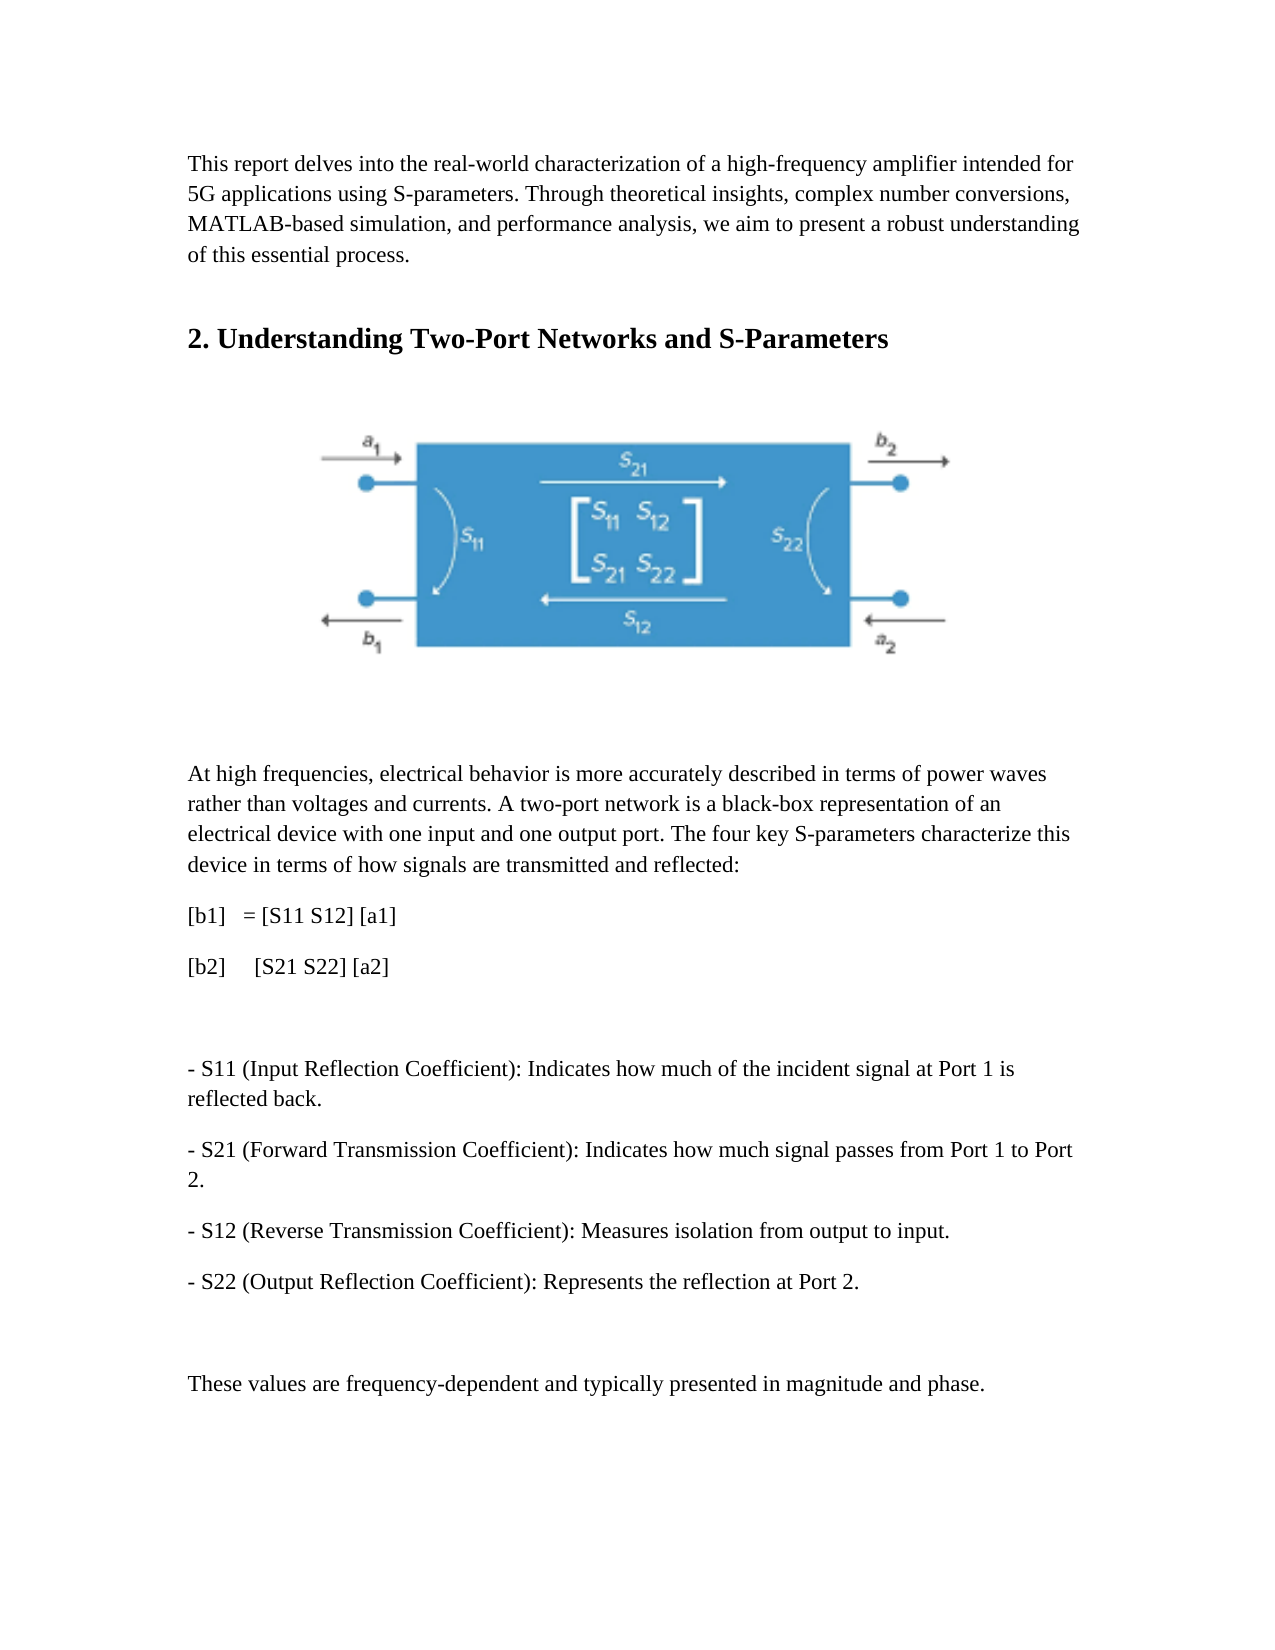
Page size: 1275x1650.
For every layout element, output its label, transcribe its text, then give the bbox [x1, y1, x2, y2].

picture [293, 359, 982, 736]
text At high frequencies, electrical behavior is more accurately described in terms of power waves rather than voltages and currents. A two-port network is a black-box representation of an electrical device with one input and one output port. The four key S-parameters characterize this device in terms of how signals are transmitted and reflected: [187, 760, 1087, 877]
text This report delves into the real-world characterization of a high-frequency amplifier intended for 5G applications using S-parameters. Through theoretical insights, complex number conversions, MATLAB-based simulation, and performance analysis, we aim to present a robust understanding of this essential process. [187, 150, 1087, 267]
text [b1] = [S11 S12] [a1] [187, 902, 1087, 928]
text These values are frequency-dependent and typically presented in magnitude and phase. [187, 1371, 1087, 1397]
text [b2] [S21 S22] [a2] [187, 953, 1087, 979]
text - S21 (Forward Transmission Coefficient): Indicates how much signal passes from Port 1 to Port 2. [187, 1136, 1087, 1193]
text - S22 (Output Reflection Coefficient): Represents the reflection at Port 2. [187, 1268, 1087, 1295]
text - S12 (Reverse Transmission Coefficient): Measures isolation from output to input. [187, 1217, 1087, 1244]
subtitle 2. Understanding Two-Port Networks and S-Parameters [187, 321, 1087, 354]
text - S11 (Input Reflection Coefficient): Indicates how much of the incident signal at Port 1 is reflected back. [187, 1055, 1087, 1111]
